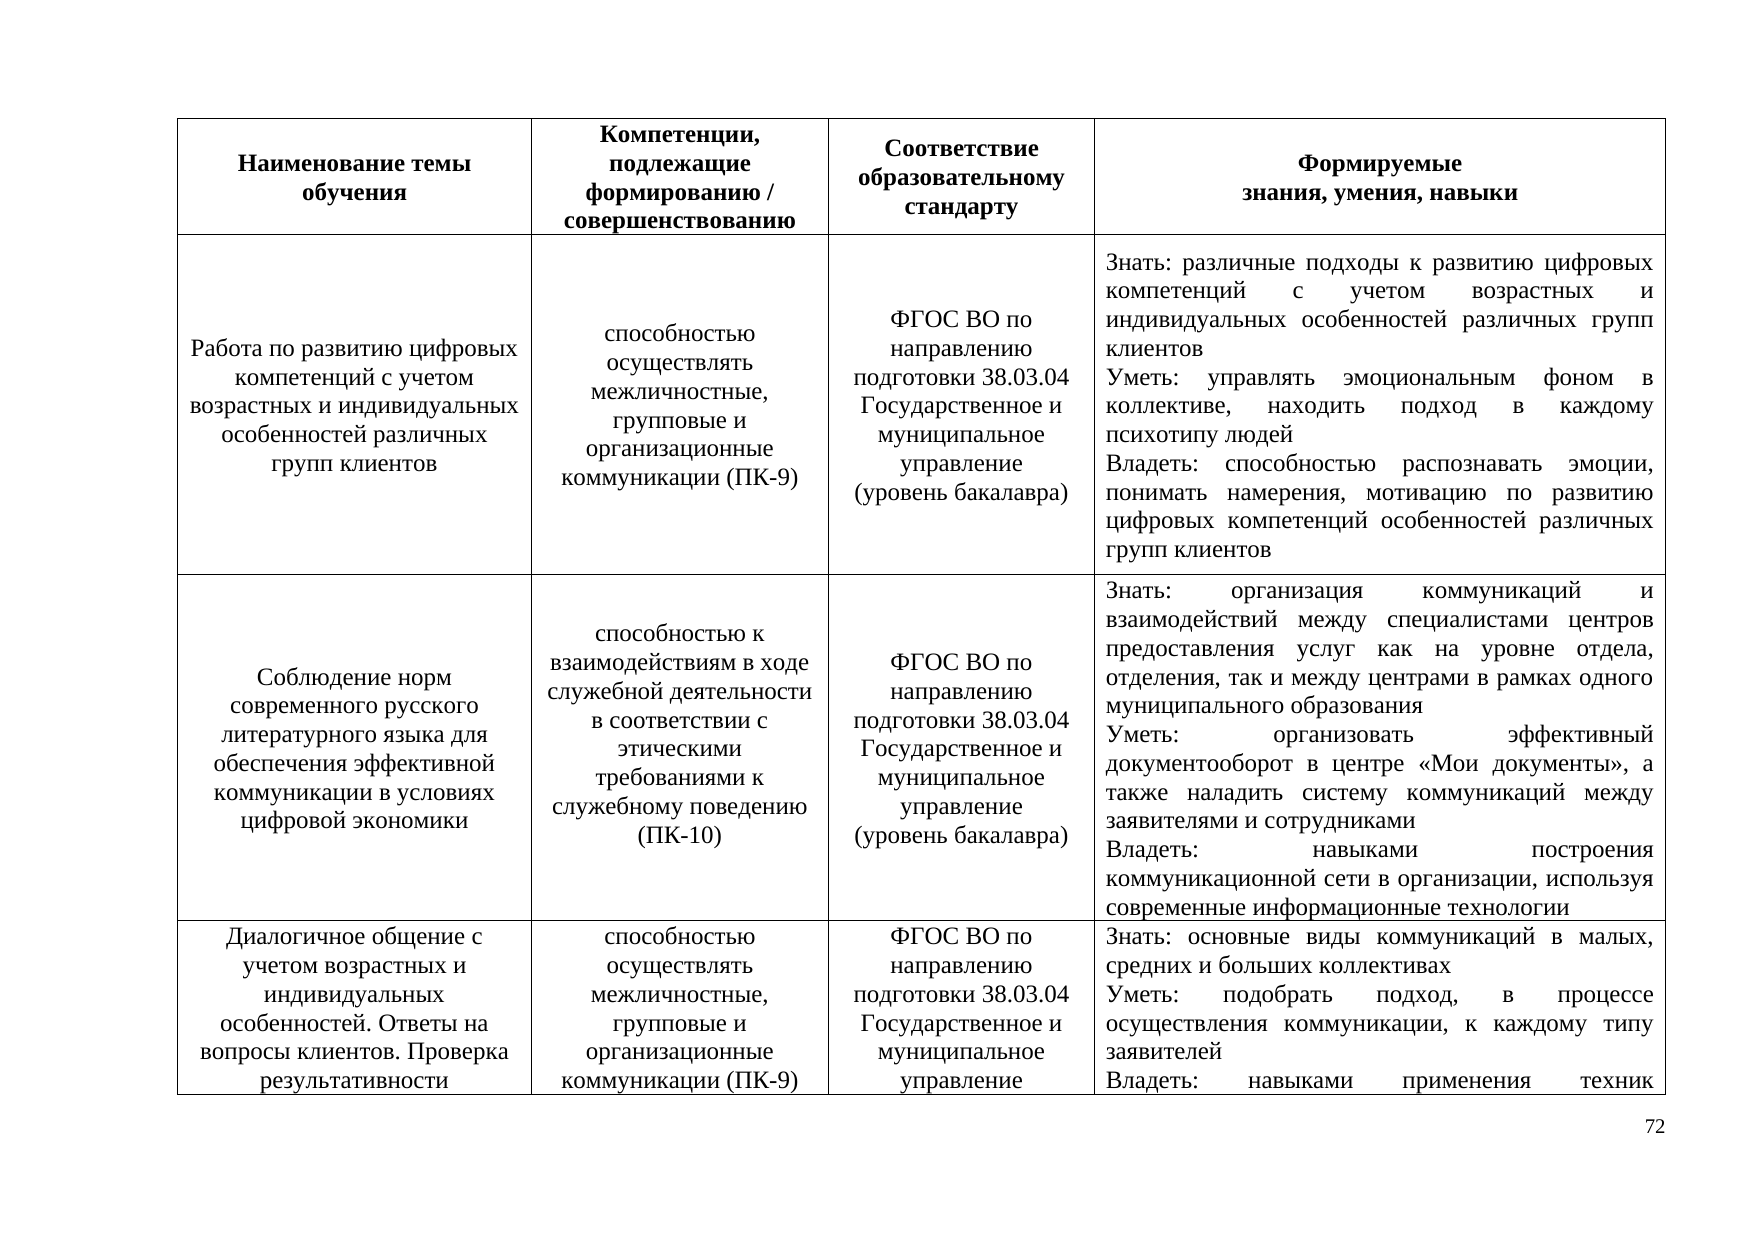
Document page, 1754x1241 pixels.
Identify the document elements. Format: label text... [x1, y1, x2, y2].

table_cell способностью осуществлять межличностные, групповые и организационные коммуникации (ПК-9) [532, 235, 828, 574]
table_cell способностью осуществлять межличностные, групповые и организационные коммуникации (ПК-9) [532, 921, 828, 1094]
table_header Формируемые знания, умения, навыки [1095, 119, 1665, 234]
table_cell Работа по развитию цифровых компетенций с учетом возрастных и индивидуальных особенностей различных групп клиентов [178, 235, 531, 574]
table_header Соответствие образовательному стандарту [829, 119, 1094, 234]
table_cell Знать: различные подходы к развитию цифровых компетенций с учетом возрастных и индивидуальных особенностей различных групп клиентов Уметь: управлять эмоциональным фоном в коллективе, находить подход в каждому психотипу людей Владеть: способностью распознавать эмоции, понимать намерения, мотивацию по развитию цифровых компетенций особенностей различных групп клиентов [1095, 235, 1665, 574]
table_header Компетенции, подлежащие формированию / совершенствованию [532, 119, 828, 234]
table_header Наименование темы обучения [178, 119, 531, 234]
table_cell способностью к взаимодействиям в ходе служебной деятельности в соответствии с этическими требованиями к служебному поведению (ПК-10) [532, 575, 828, 920]
table_cell ФГОС ВО по направлению подготовки 38.03.04 Государственное и муниципальное управление (уровень бакалавра) [829, 235, 1094, 574]
table_cell Знать: организация коммуникаций и взаимодействий между специалистами центров предоставления услуг как на уровне отдела, отделения, так и между центрами в рамках одного муниципального образования Уметь: организовать эффективный документооборот в центре «Мои документы», а также наладить систему коммуникаций между заявителями и сотрудниками Владеть: навыками построения коммуникационной сети в организации, используя современные информационные технологии [1095, 575, 1665, 920]
table_cell Диалогичное общение с учетом возрастных и индивидуальных особенностей. Ответы на вопросы клиентов. Проверка результативности консультации [178, 921, 531, 1094]
table_cell Соблюдение норм современного русского литературного языка для обеспечения эффективной коммуникации в условиях цифровой экономики [178, 575, 531, 920]
table_cell ФГОС ВО по направлению подготовки 38.03.04 Государственное и муниципальное управление (уровень бакалавра) [829, 575, 1094, 920]
table_cell ФГОС ВО по направлению подготовки 38.03.04 Государственное и муниципальное управление (уровень бакалавра) [829, 921, 1094, 1094]
